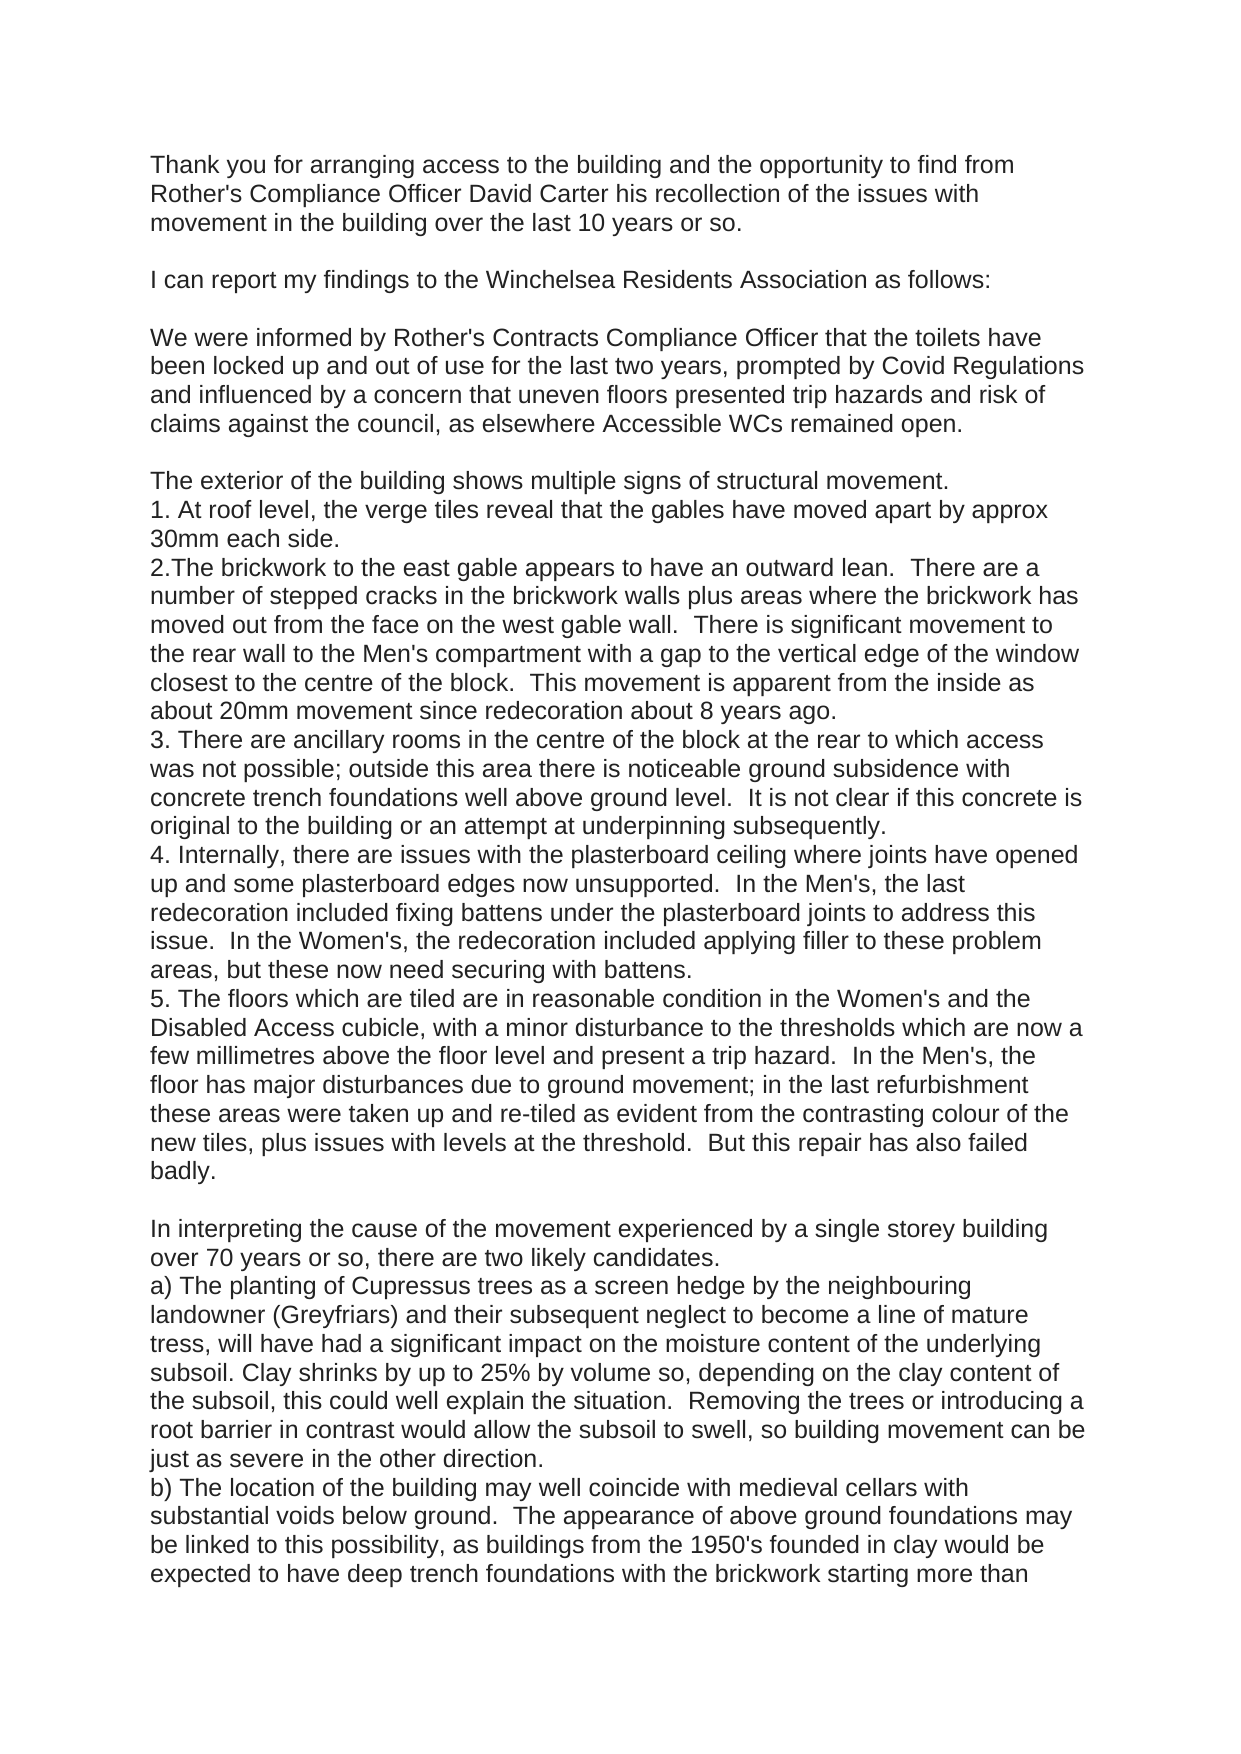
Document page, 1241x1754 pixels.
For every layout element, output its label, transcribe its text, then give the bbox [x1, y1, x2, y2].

text a) The planting of Cupressus trees as a screen hedge by the neighbouring landowner (Greyfriars) and their subsequent neglect to become a line of mature tress, will have had a significant impact on the moisture content of the underlying subsoil. Clay shrinks by up to 25% by volume so, depending on the clay content of the subsoil, this could well explain the situation. Removing the trees or introducing a root barrier in contrast would allow the subsoil to swell, so building movement can be just as severe in the other direction. [150, 1271, 1090, 1472]
text 4. Internally, there are issues with the plasterboard ceiling where joints have opened up and some plasterboard edges now unsupported. In the Men's, the last redecoration included fixing battens under the plasterboard joints to address this issue. In the Women's, the redecoration included applying filler to these problem areas, but these now need securing with battens. [150, 840, 1090, 984]
text Thank you for arranging access to the building and the opportunity to find from Rother's Compliance Officer David Carter his recollection of the issues with movement in the building over the last 10 years or so. [150, 150, 1090, 236]
text 3. There are ancillary rooms in the centre of the block at the rear to which access was not possible; outside this area there is noticeable ground subsidence with concrete trench foundations well above ground level. It is not clear if this concrete is original to the building or an attempt at underpinning subsequently. [150, 725, 1090, 840]
text We were informed by Rother's Contracts Compliance Officer that the toilets have been locked up and out of use for the last two years, prompted by Covid Regulations and influenced by a concern that uneven floors presented trip hazards and risk of claims against the council, as elsewhere Accessible WCs remained open. [150, 322, 1090, 437]
text 5. The floors which are tiled are in reasonable condition in the Women's and the Disabled Access cubicle, with a minor disturbance to the thresholds which are now a few millimetres above the floor level and present a trip hazard. In the Men's, the floor has major disturbances due to ground movement; in the last refurbishment these areas were taken up and re-tiled as evident from the contrasting colour of the new tiles, plus issues with levels at the threshold. But this repair has also failed badly. [150, 984, 1090, 1185]
text 1. At roof level, the verge tiles reveal that the gables have moved apart by approx 30mm each side. [150, 495, 1090, 552]
text In interpreting the cause of the movement experienced by a single storey building over 70 years or so, there are two likely candidates. [150, 1214, 1090, 1271]
text 2.The brickwork to the east gable appears to have an outward lean. There are a number of stepped cracks in the brickwork walls plus areas where the brickwork has moved out from the face on the west gable wall. There is significant movement to the rear wall to the Men's compartment with a gap to the vertical edge of the window closest to the centre of the block. This movement is apparent from the inside as about 20mm movement since redecoration about 8 years ago. [150, 552, 1090, 725]
text The exterior of the building shows multiple signs of structural movement. [150, 466, 1090, 495]
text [150, 1472, 1090, 1587]
text I can report my findings to the Winchelsea Residents Association as follows: [150, 265, 1090, 294]
